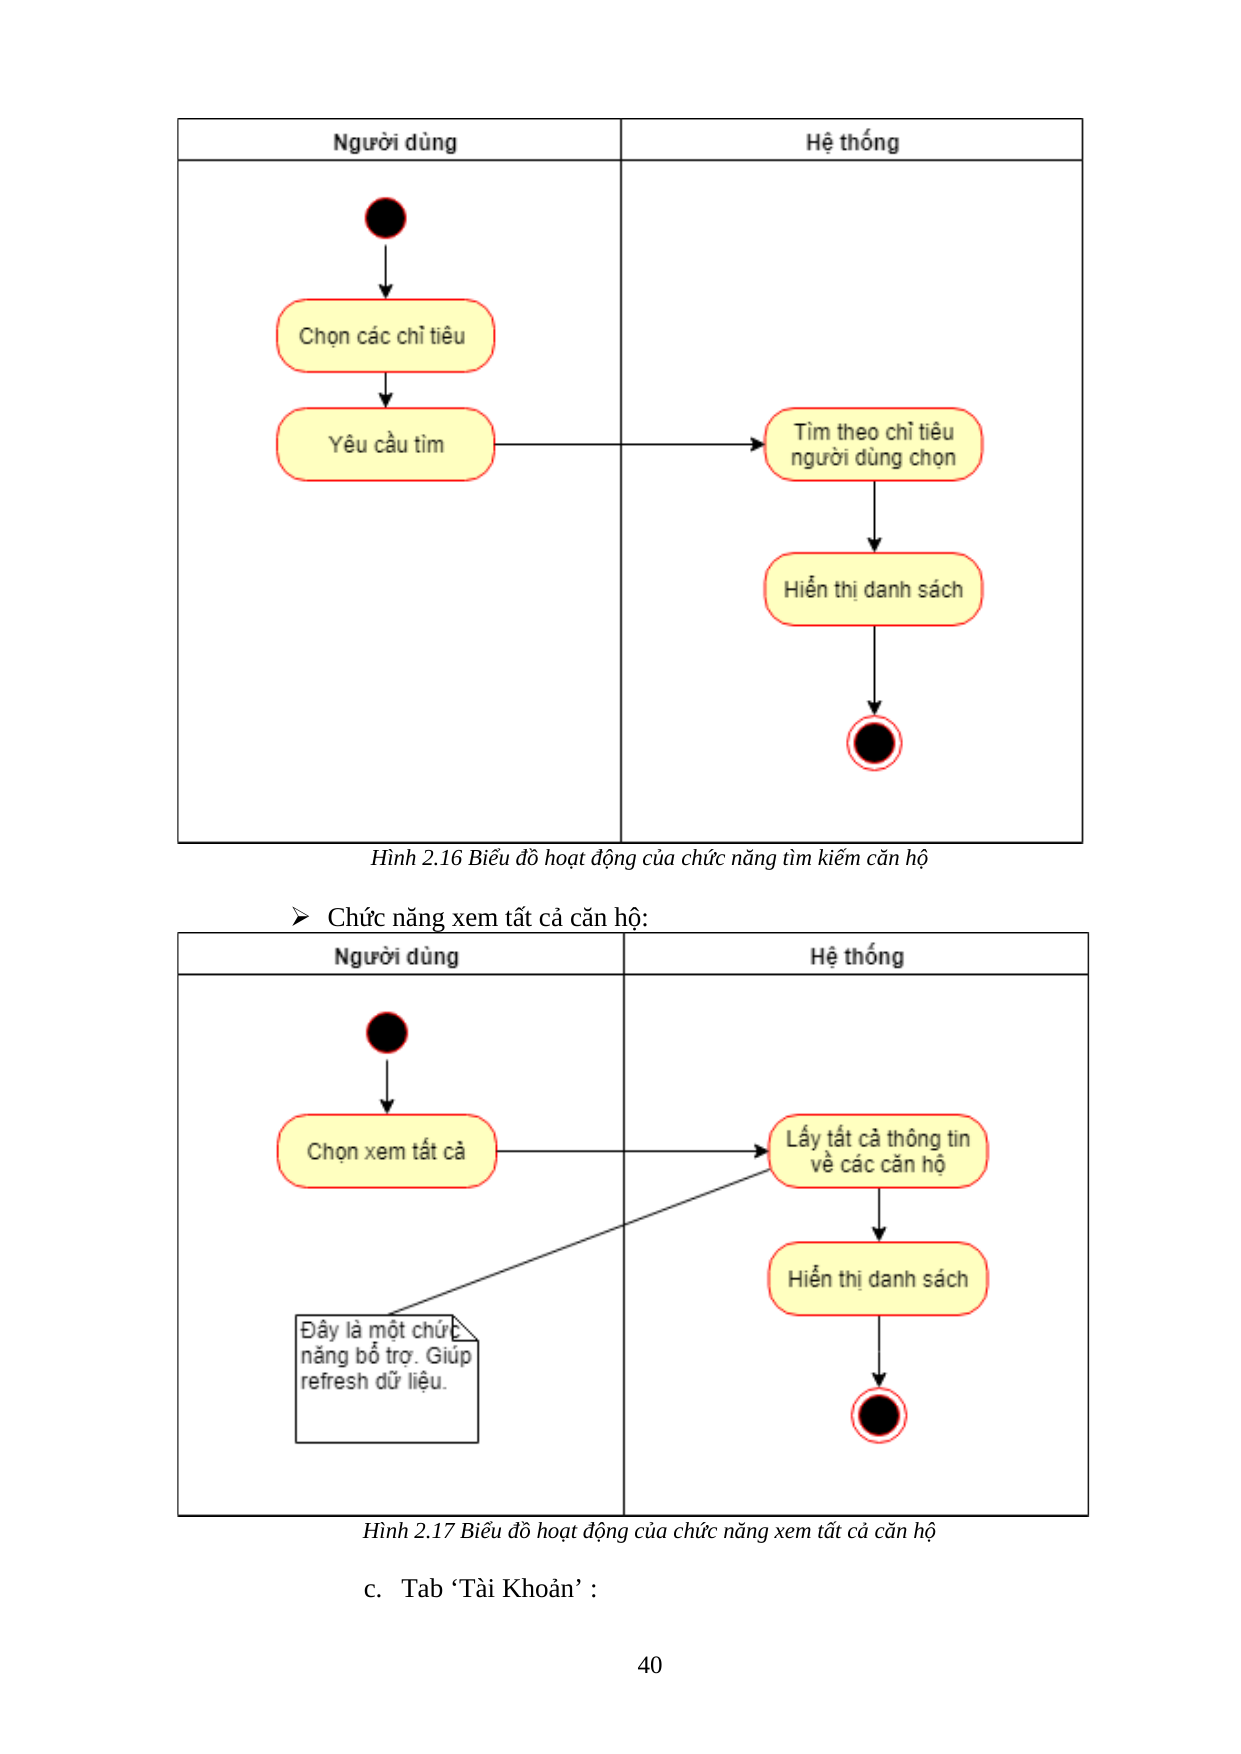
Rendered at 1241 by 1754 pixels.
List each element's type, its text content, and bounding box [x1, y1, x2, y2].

text Hình 2.16 Biểu đồ hoạt động của chức năng tìm kiếm căn hộ [177, 843, 1122, 870]
text Hình 2.17 Biểu đồ hoạt động của chức năng xem tất cả căn hộ [177, 1517, 1122, 1543]
list Chức năng xem tất cả căn hộ: [290, 901, 1122, 932]
picture [177, 932, 1090, 1517]
picture [177, 118, 1084, 844]
list Tab ‘Tài Khoản’ : [363, 1572, 1122, 1603]
